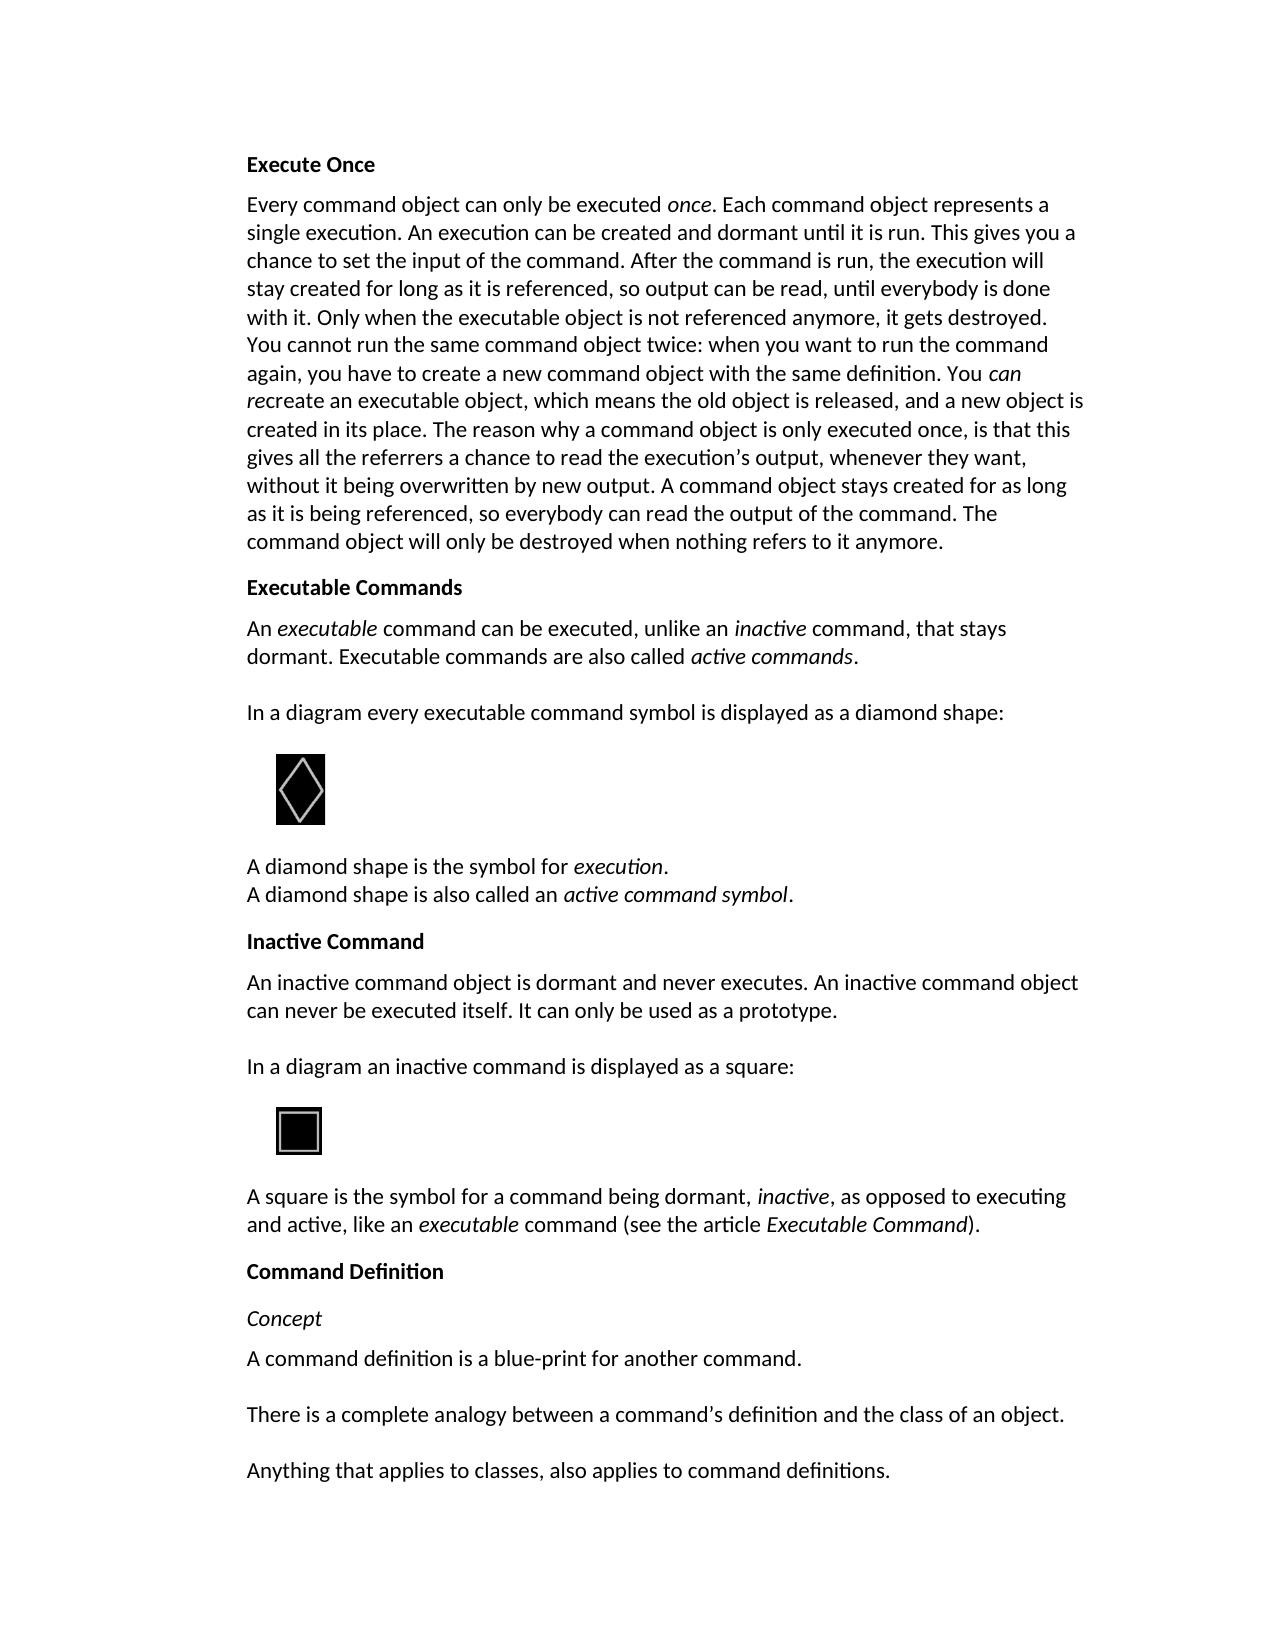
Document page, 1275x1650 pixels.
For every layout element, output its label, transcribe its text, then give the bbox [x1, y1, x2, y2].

subtitle Concept [247, 1304, 1087, 1332]
subtitle Inactive Command [247, 927, 1087, 955]
text A diamond shape is also called an active command symbol. [247, 881, 1087, 908]
text In a diagram an inactive command is displayed as a square: [247, 1052, 1087, 1080]
text An inactive command object is dormant and never executes. An inactive command object can never be executed itself. It can only be used as a prototype. [247, 968, 1087, 1024]
text A square is the symbol for a command being dormant, inactive, as opposed to executing and active, like an executable command (see the article Executable Command). [247, 1182, 1087, 1238]
text A diamond shape is the symbol for execution. [247, 852, 1087, 881]
text There is a complete analogy between a command’s definition and the class of an object. [247, 1401, 1087, 1429]
text In a diagram every executable command symbol is displayed as a diamond shape: [247, 698, 1087, 726]
subtitle Command Definition [247, 1257, 1087, 1285]
text An executable command can be executed, unlike an inactive command, that stays dormant. Executable commands are also called active commands. [247, 614, 1087, 670]
subtitle Execute Once [247, 150, 1087, 178]
text Anything that applies to classes, also applies to command definitions. [247, 1457, 1087, 1485]
text A command definition is a blue-print for another command. [247, 1344, 1087, 1373]
subtitle Executable Commands [247, 573, 1087, 602]
text Every command object can only be executed once. Each command object represents a single execution. An execution can be created and dormant until it is run. This gives you a chance to set the input of the command. After the command is run, the execution will stay created for long as it is referenced, so output can be read, until everybody is done with it. Only when the executable object is not referenced anymore, it gets destroyed. You cannot run the same command object twice: when you want to run the command again, you have to create a new command object with the same definition. You can recreate an executable object, which means the old object is released, and a new object is created in its place. The reason why a command object is only executed once, is that this gives all the referrers a chance to read the execution’s output, whenever they want, without it being overwritten by new output. A command object stays created for as long as it is being referenced, so everybody can read the output of the command. The command object will only be destroyed when nothing refers to it anymore. [247, 191, 1087, 555]
